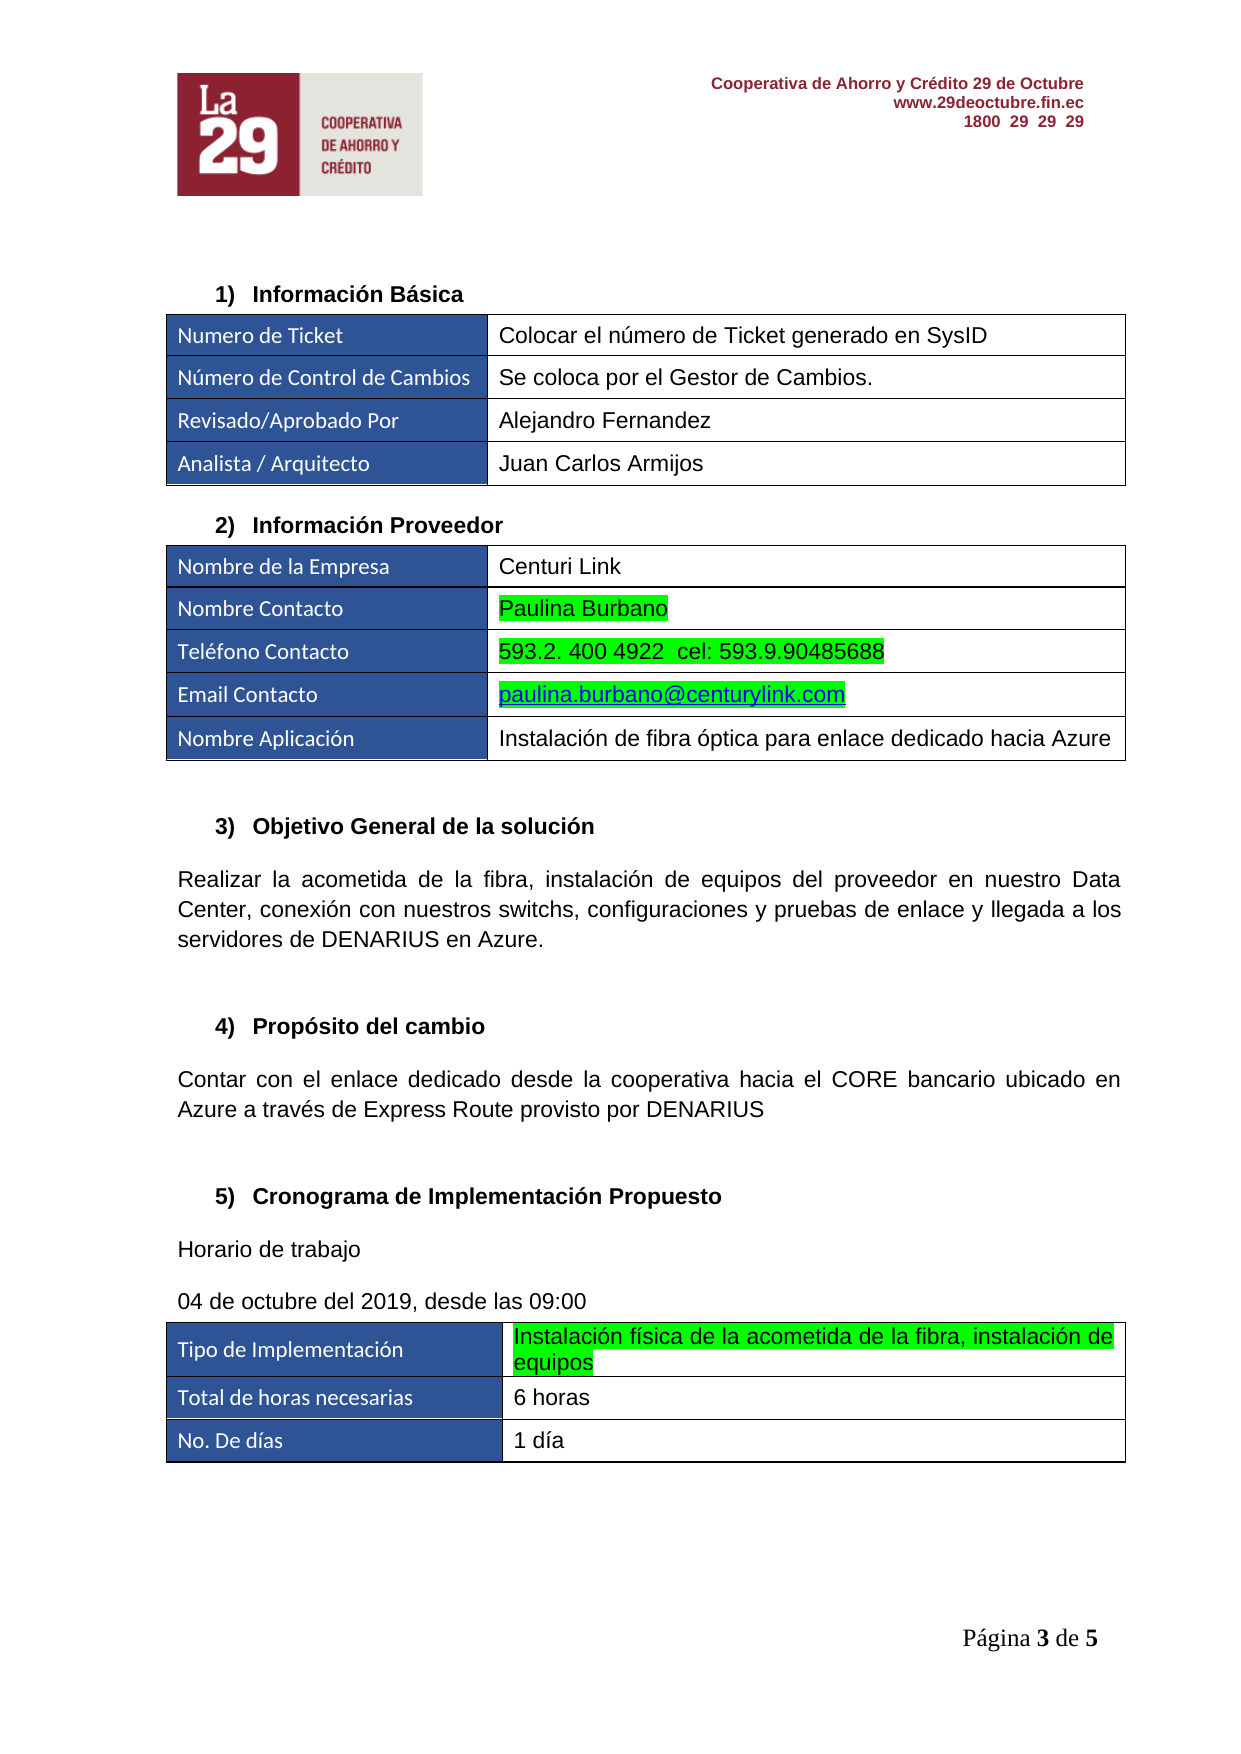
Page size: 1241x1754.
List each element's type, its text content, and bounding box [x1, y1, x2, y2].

table_header Colocar el número de Ticket generado en SysID [488, 315, 1125, 355]
table_header Nombre de la Empresa [167, 546, 487, 586]
list Información Básica [215, 281, 1122, 307]
table_header Numero de Ticket [167, 315, 487, 355]
list Cronograma de Implementación Propuesto [215, 1183, 1122, 1209]
list Información Proveedor [215, 512, 1122, 538]
table_cell Juan Carlos Armijos [488, 442, 1125, 484]
table_cell 593.2. 400 4922 cel: 593.9.90485688 [488, 630, 1125, 672]
table_cell Se coloca por el Gestor de Cambios. [488, 356, 1125, 398]
table_cell Nombre Contacto [167, 588, 487, 629]
table_cell Teléfono Contacto [167, 630, 487, 672]
table_cell paulina.burbano@centurylink.com [488, 673, 1125, 716]
table_cell Instalación de fibra óptica para enlace dedicado hacia Azure [488, 717, 1125, 759]
table_cell Email Contacto [167, 673, 487, 716]
table_cell 1 día [503, 1420, 1125, 1461]
text 04 de octubre del 2019, desde las 09:00 [177, 1288, 1122, 1314]
picture [177, 73, 423, 196]
table_header Centuri Link [488, 546, 1125, 586]
text Horario de trabajo [177, 1236, 1122, 1262]
table_cell Revisado/Aprobado Por [167, 399, 487, 441]
text Realizar la acometida de la fibra, instalación de equipos del proveedor en nuestro Data Center, conexión con nuestros switchs, configuraciones y pruebas de enlace y llegada a los servidores de DENARIUS en Azure. [177, 866, 1122, 953]
table_cell Alejandro Fernandez [488, 399, 1125, 441]
table_header Tipo de Implementación [167, 1323, 502, 1376]
table_cell Nombre Aplicación [167, 717, 487, 759]
table_cell Paulina Burbano [488, 588, 1125, 629]
list Objetivo General de la solución [215, 813, 1122, 839]
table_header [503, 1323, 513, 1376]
list Propósito del cambio [215, 1013, 1122, 1039]
table_cell Número de Control de Cambios [167, 356, 487, 398]
table_header Instalación física de la acometida de la fibra, instalación de equipos [593, 1323, 1125, 1376]
table_cell Analista / Arquitecto [167, 442, 487, 484]
table_cell 6 horas [503, 1377, 1125, 1418]
text Contar con el enlace dedicado desde la cooperativa hacia el CORE bancario ubicado en Azure a través de Express Route provisto por DENARIUS [177, 1066, 1122, 1122]
table_cell Total de horas necesarias [167, 1377, 502, 1418]
table_cell No. De días [167, 1420, 502, 1461]
